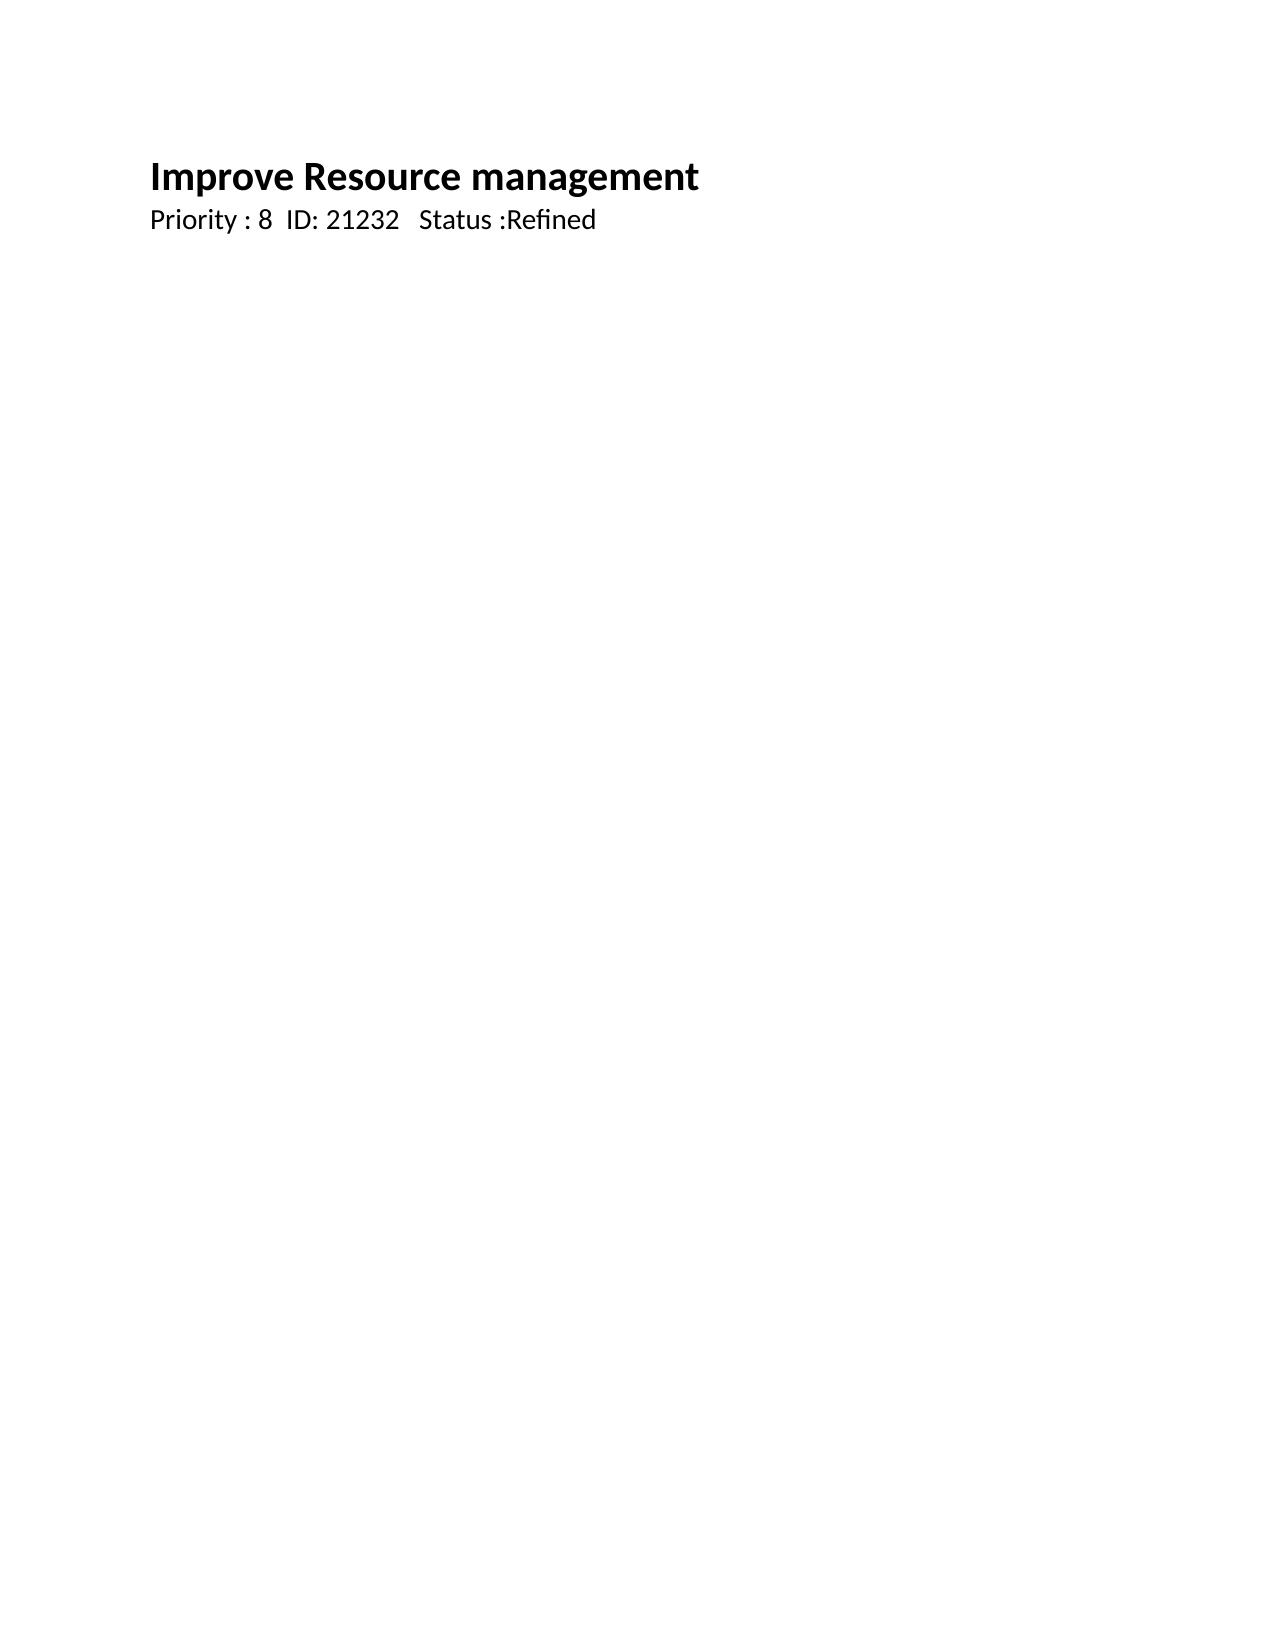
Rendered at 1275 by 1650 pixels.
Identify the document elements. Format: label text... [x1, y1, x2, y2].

text Improve Resource management Priority : 8 ID: 21232 Status :Refined [150, 150, 1125, 320]
